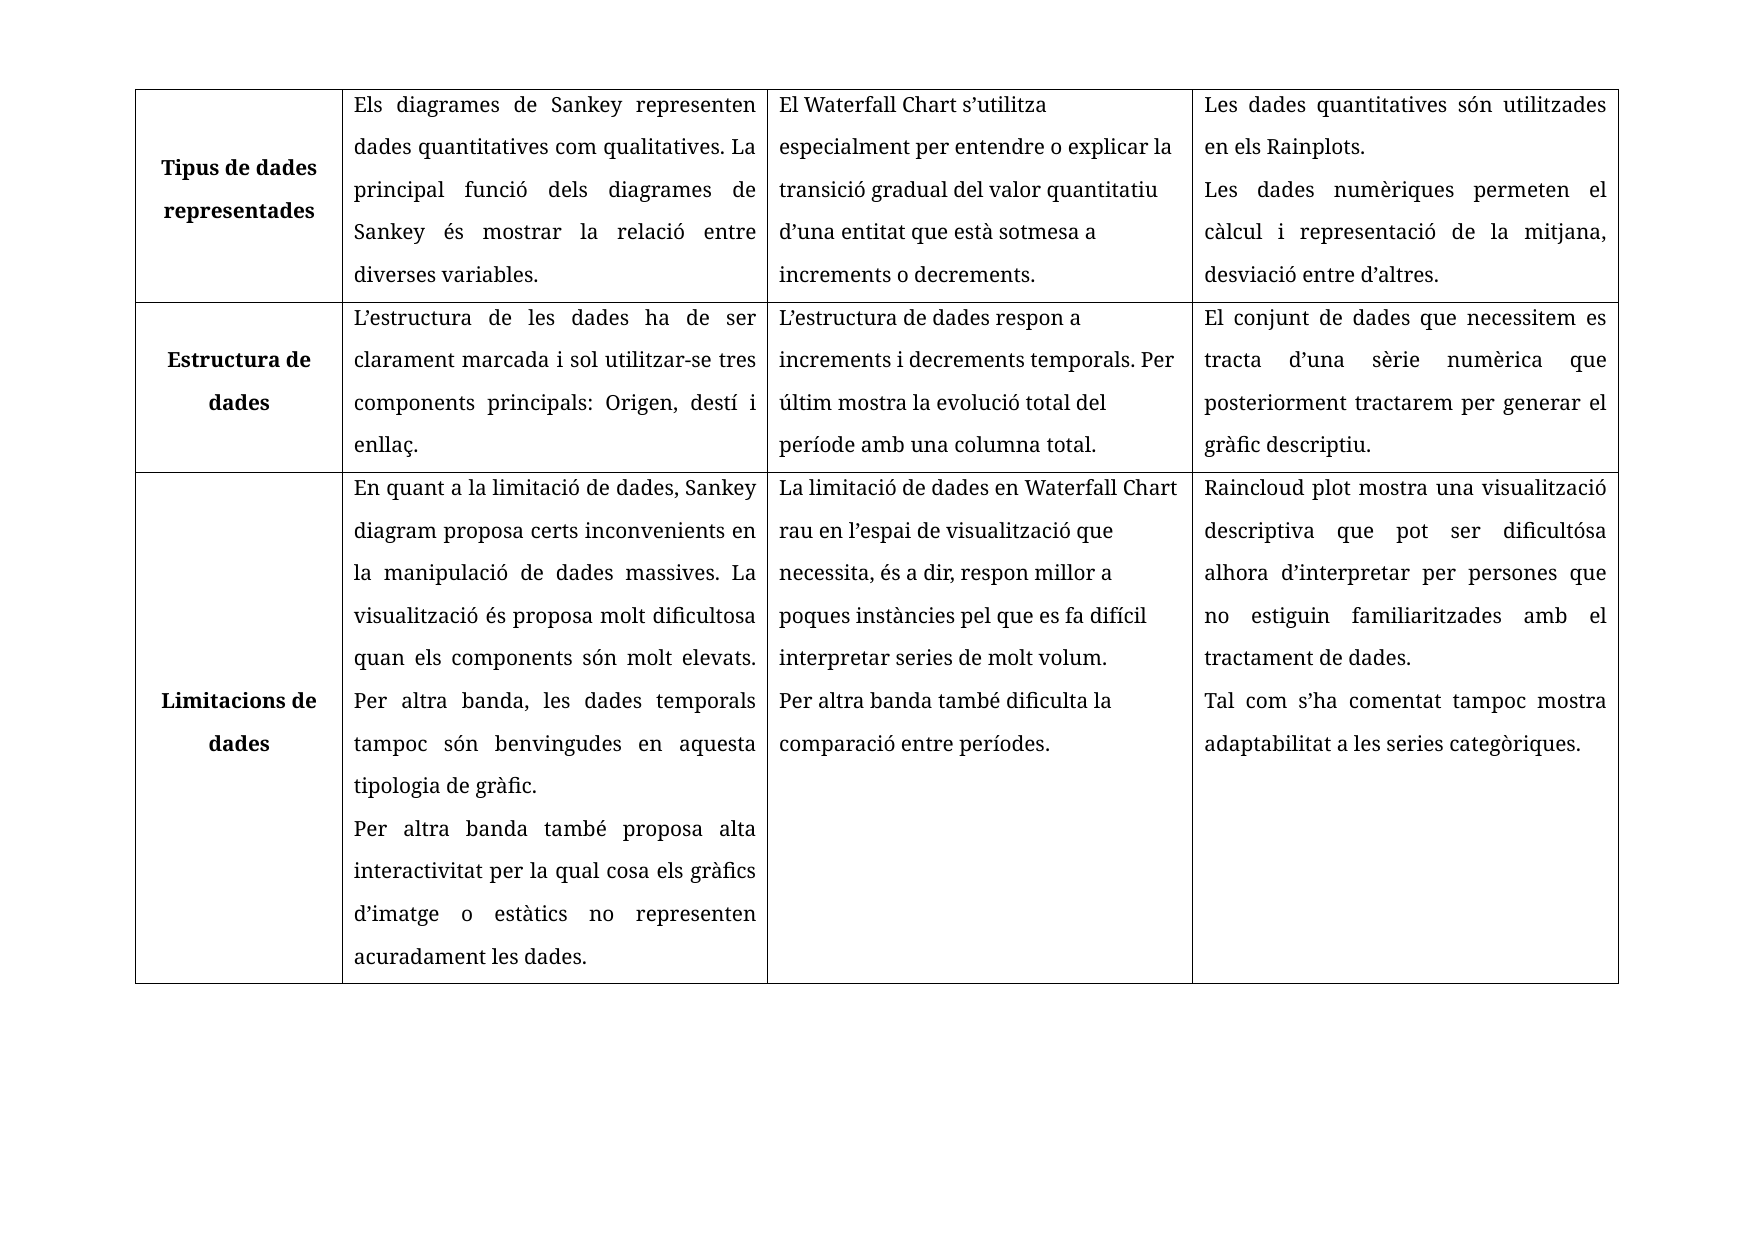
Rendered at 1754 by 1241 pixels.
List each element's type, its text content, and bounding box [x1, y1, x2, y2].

table_cell Estructura de dades [136, 303, 342, 472]
table_cell Raincloud plot mostra una visualització descriptiva que pot ser dificultósa alhora d’interpretar per persones que no estiguin familiaritzades amb el tractament de dades. Tal com s’ha comentat tampoc mostra adaptabilitat a les series categòriques. [1193, 473, 1618, 983]
table_cell En quant a la limitació de dades, Sankey diagram proposa certs inconvenients en la manipulació de dades massives. La visualització és proposa molt dificultosa quan els components són molt elevats. Per altra banda, les dades temporals tampoc són benvingudes en aquesta tipologia de gràfic. Per altra banda també proposa alta interactivitat per la qual cosa els gràfics d’imatge o estàtics no representen acuradament les dades. [343, 473, 767, 983]
table_cell El Waterfall Chart s’utilitza especialment per entendre o explicar la transició gradual del valor quantitatiu d’una entitat que està sotmesa a increments o decrements. [768, 90, 1192, 302]
table_cell Les dades quantitatives són utilitzades en els Rainplots. Les dades numèriques permeten el càlcul i representació de la mitjana, desviació entre d’altres. [1193, 90, 1618, 302]
table_cell Tipus de dades representades [136, 90, 342, 302]
table_cell L’estructura de les dades ha de ser clarament marcada i sol utilitzar-se tres components principals: Origen, destí i enllaç. [343, 303, 767, 472]
table_cell Limitacions de dades [136, 473, 342, 983]
table_cell L’estructura de dades respon a increments i decrements temporals. Per últim mostra la evolució total del període amb una columna total. [768, 303, 1192, 472]
table_cell La limitació de dades en Waterfall Chart rau en l’espai de visualització que necessita, és a dir, respon millor a poques instàncies pel que es fa difícil interpretar series de molt volum. Per altra banda també dificulta la comparació entre períodes. [768, 473, 1192, 983]
table_cell Els diagrames de Sankey representen dades quantitatives com qualitatives. La principal funció dels diagrames de Sankey és mostrar la relació entre diverses variables. [343, 90, 767, 302]
table_cell El conjunt de dades que necessitem es tracta d’una sèrie numèrica que posteriorment tractarem per generar el gràfic descriptiu. [1193, 303, 1618, 472]
